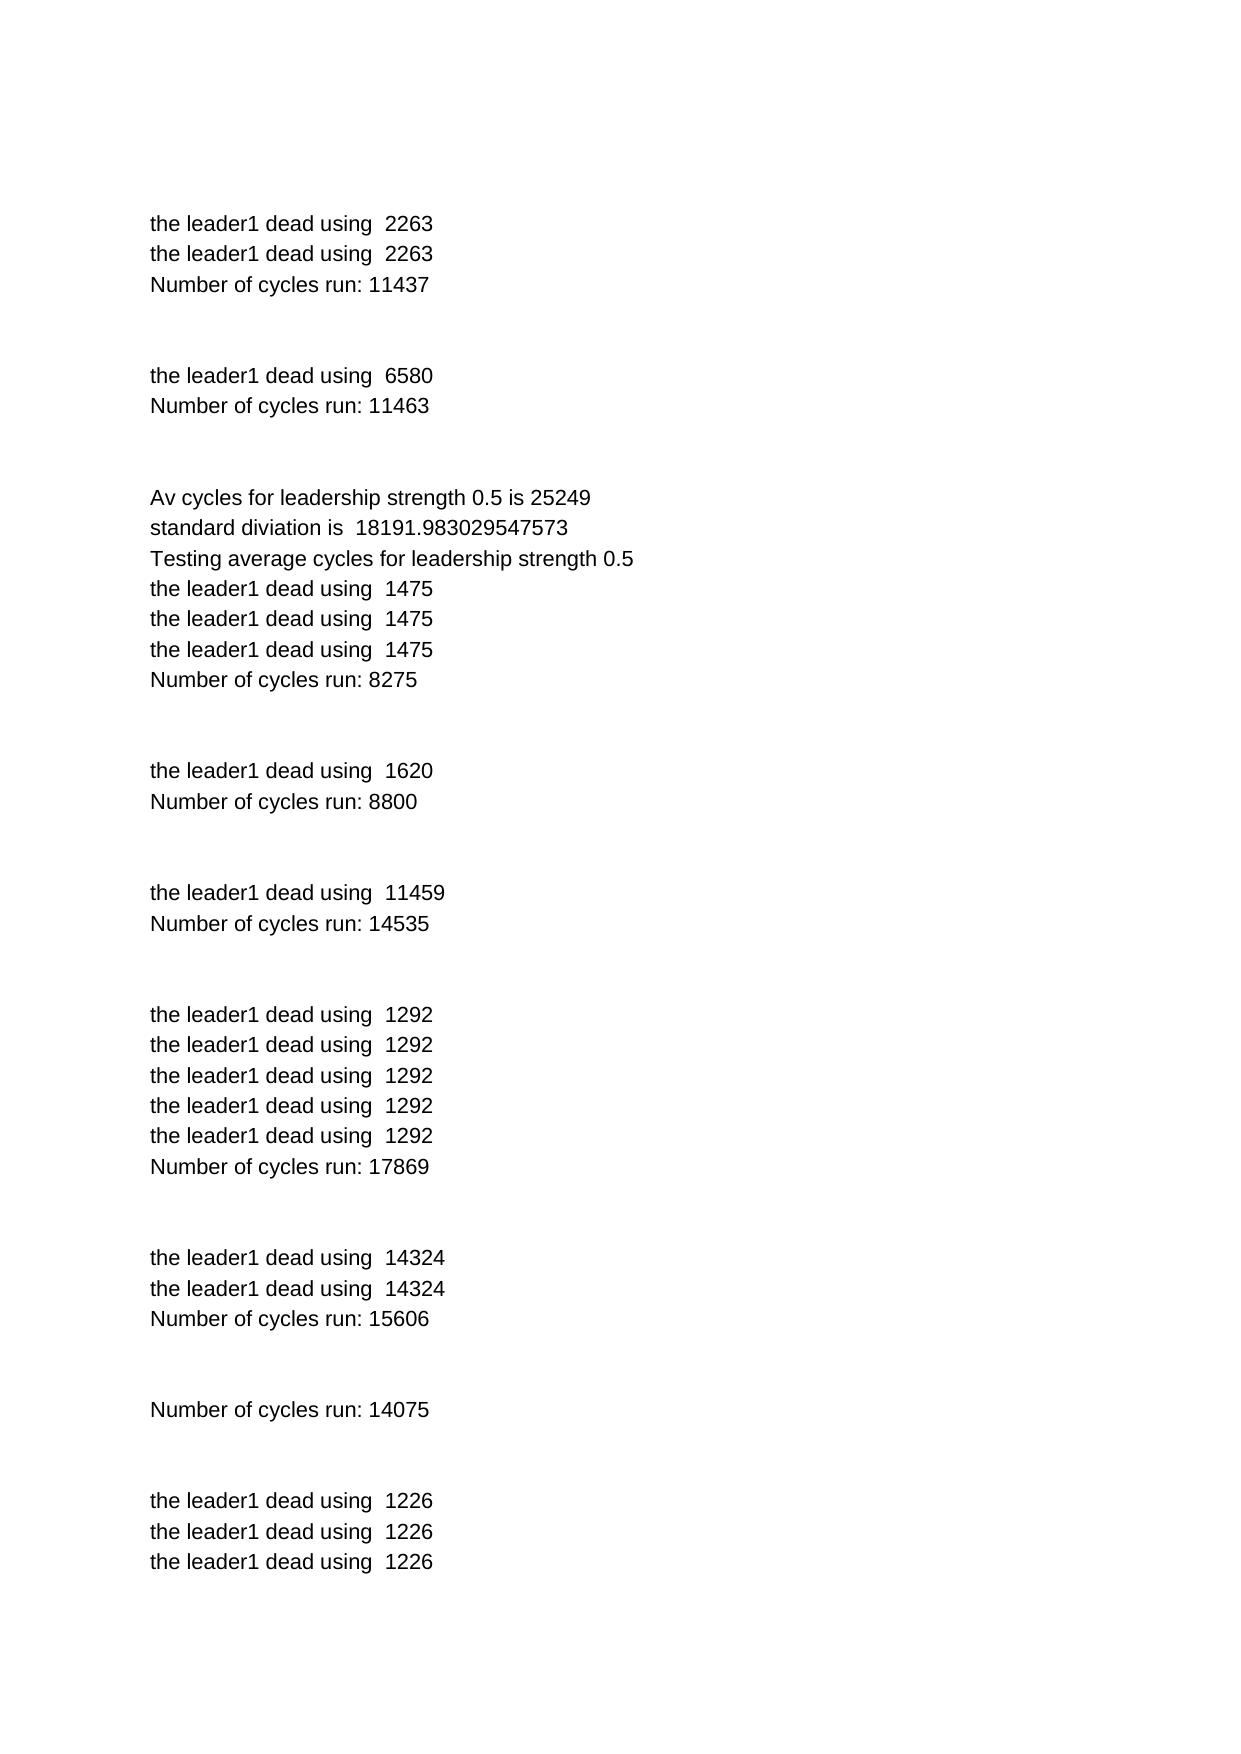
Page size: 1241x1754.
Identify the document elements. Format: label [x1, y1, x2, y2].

text [150, 150, 1090, 1574]
